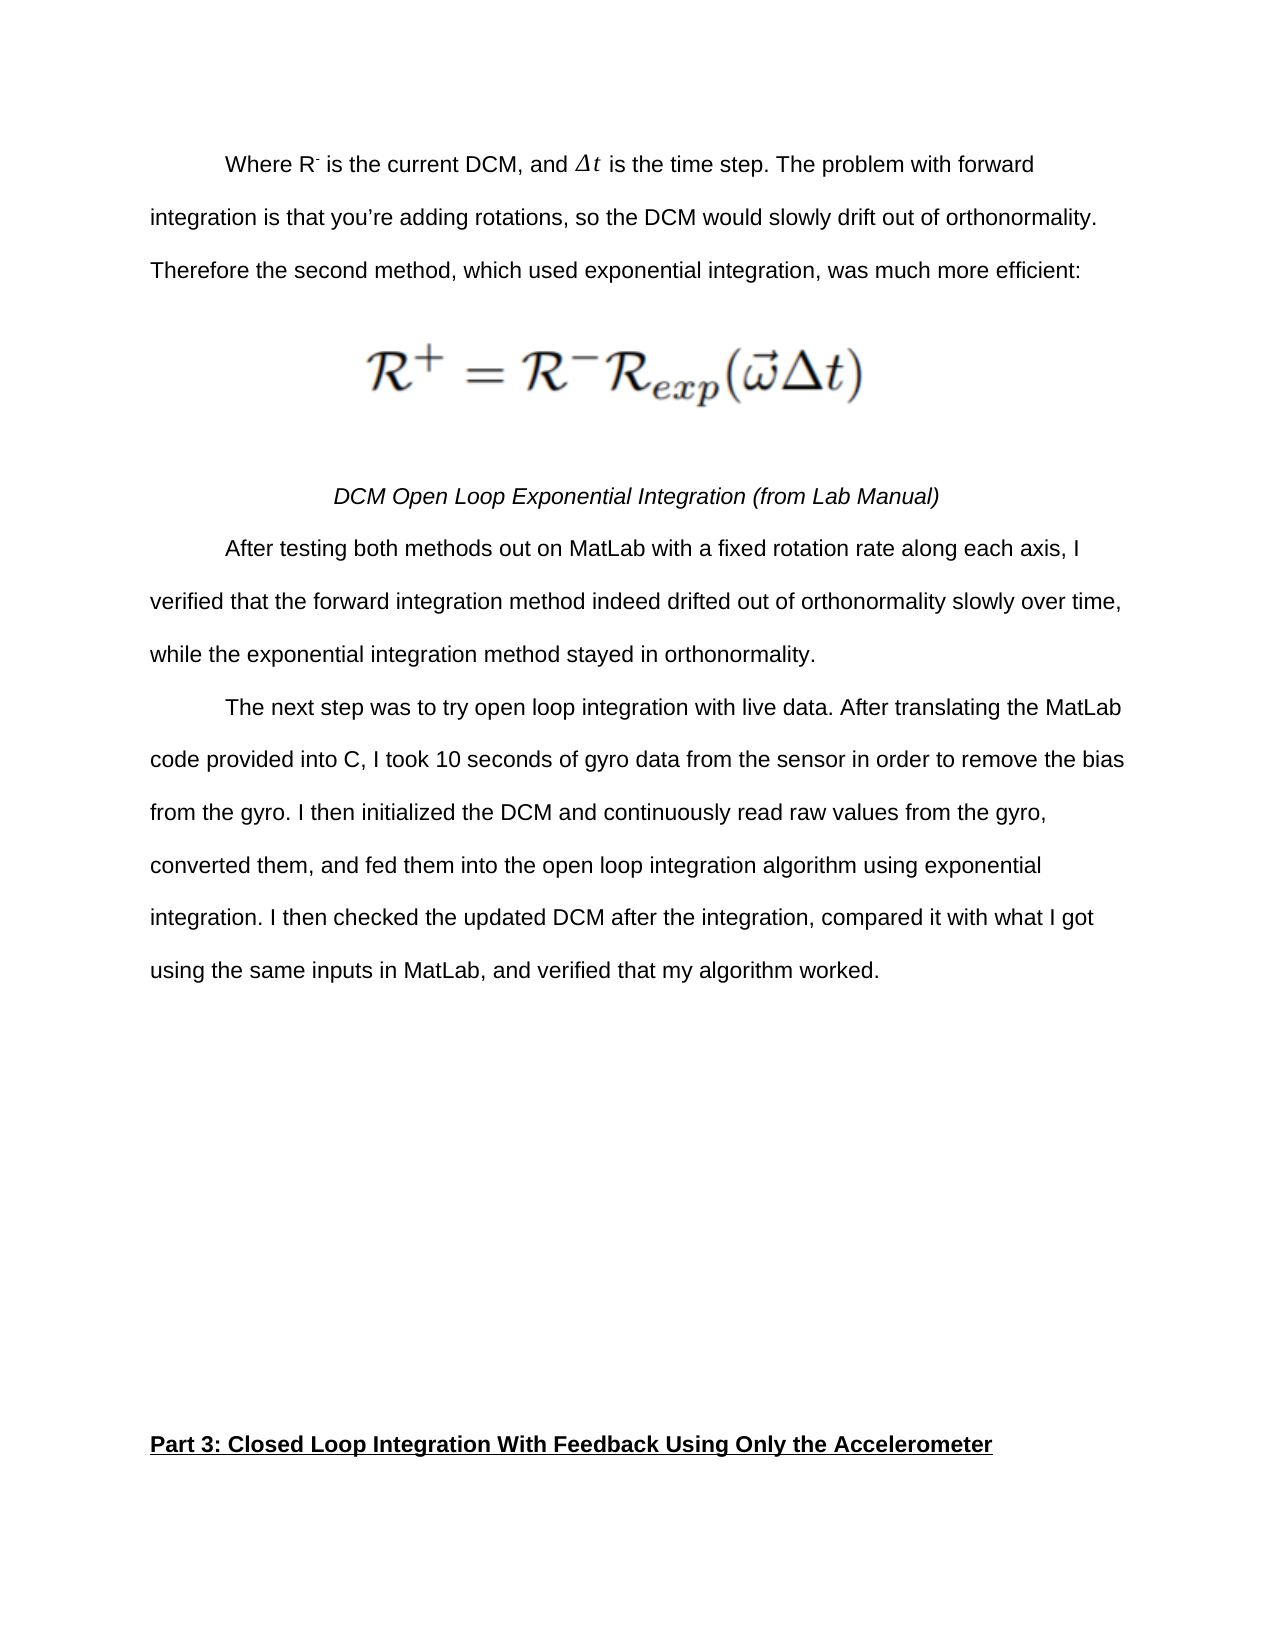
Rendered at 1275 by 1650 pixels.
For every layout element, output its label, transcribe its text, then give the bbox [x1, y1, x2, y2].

picture [339, 309, 936, 457]
text Where R- is the current DCM, and is the time step. The problem with forward integration is that you’re adding rotations, so the DCM would slowly drift out of orthonormality. Therefore the second method, which used exponential integration, was much more efficient: [150, 150, 1125, 283]
text DCM Open Loop Exponential Integration (from Lab Manual) [150, 483, 1125, 509]
text Part 3: Closed Loop Integration With Feedback Using Only the Accelerometer [150, 1431, 1125, 1458]
text The next step was to try open loop integration with live data. After translating the MatLab code provided into C, I took 10 seconds of gyro data from the sensor in order to remove the bias from the gyro. I then initialized the DCM and continuously read raw values from the gyro, converted them, and fed them into the open loop integration algorithm using exponential integration. I then checked the updated DCM after the integration, compared it with what I got using the same inputs in MatLab, and verified that my algorithm worked. [150, 693, 1125, 983]
text After testing both methods out on MatLab with a fixed rotation rate along each axis, I verified that the forward integration method indeed drifted out of orthonormality slowly over time, while the exponential integration method stayed in orthonormality. [150, 535, 1125, 667]
